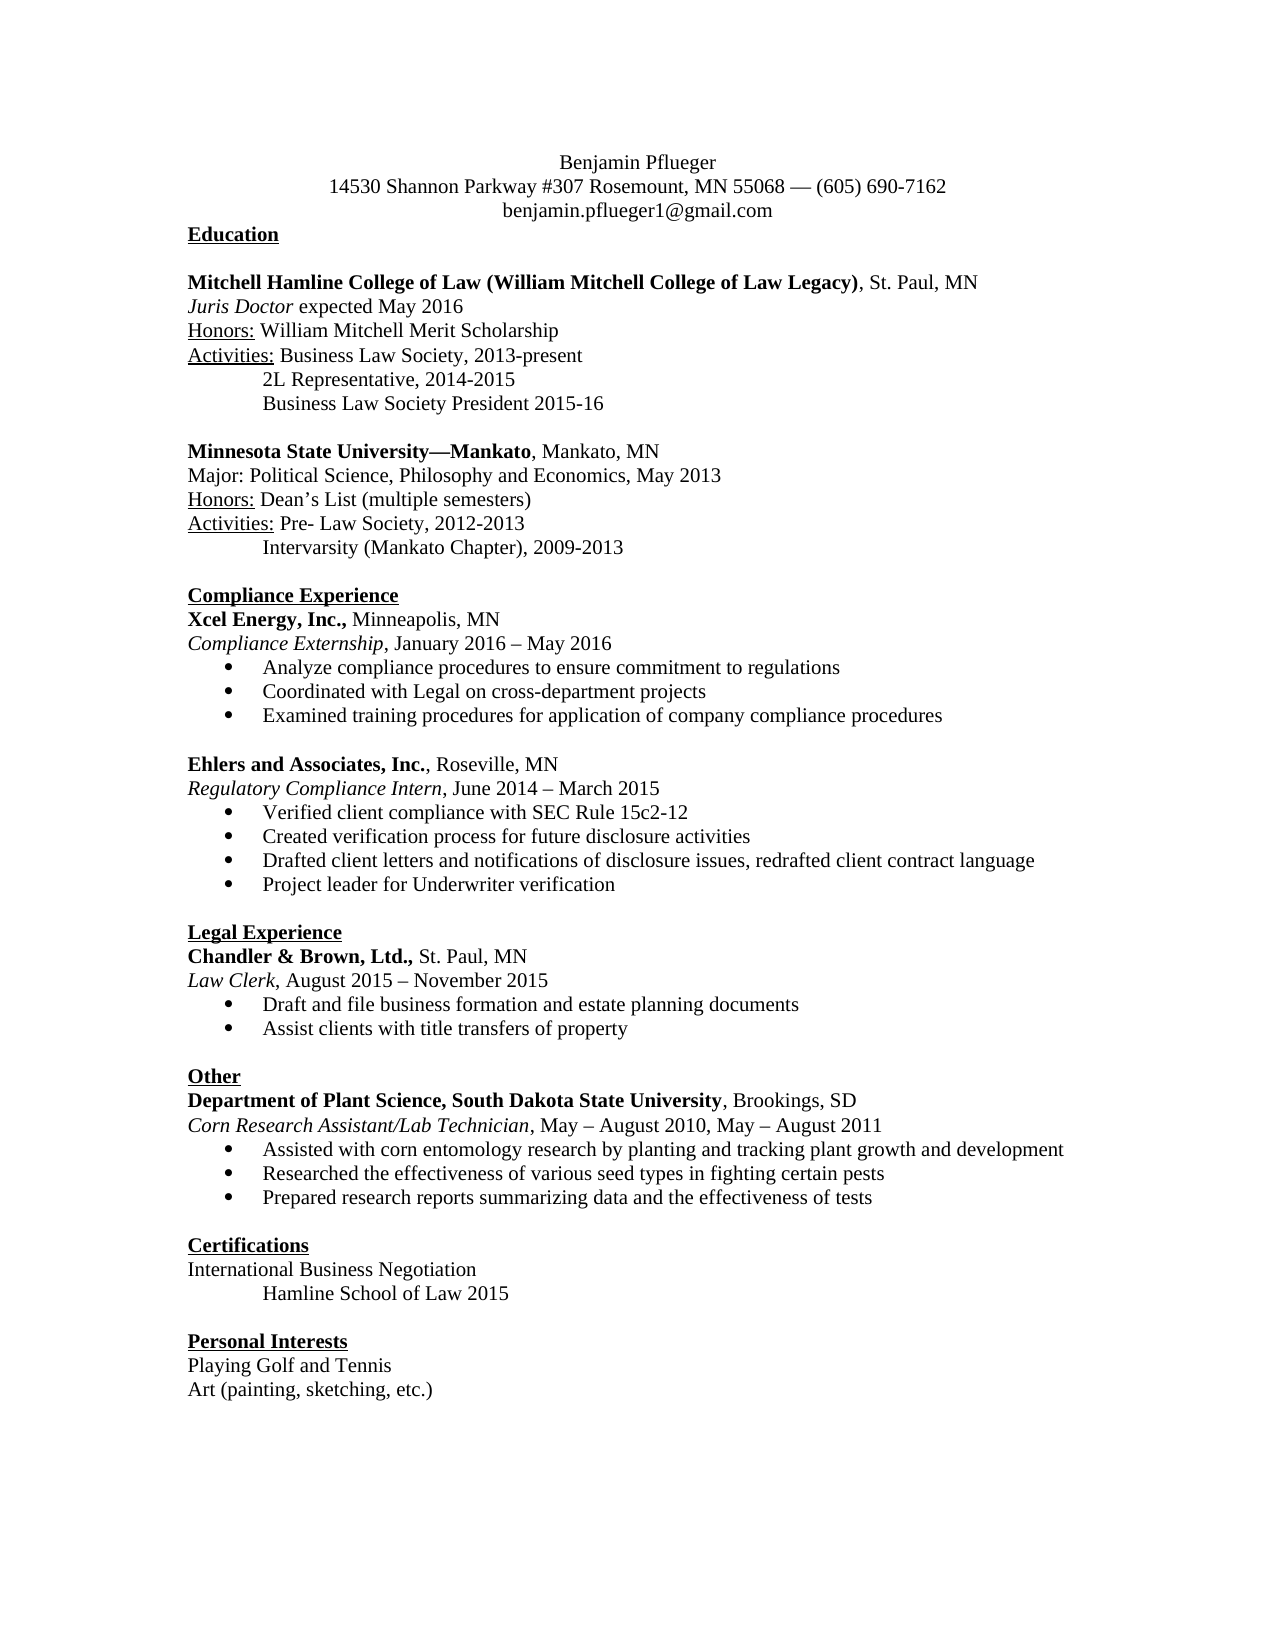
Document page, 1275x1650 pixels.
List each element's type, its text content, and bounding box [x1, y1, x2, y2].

text International Business Negotiation [187, 1257, 1087, 1281]
text 2L Representative, 2014-2015 [187, 367, 1087, 391]
list Researched the effectiveness of various seed types in fighting certain pests [225, 1161, 1087, 1185]
text Ehlers and Associates, Inc., Roseville, MN [187, 752, 1087, 776]
text Compliance Externship, January 2016 – May 2016 [187, 631, 1087, 655]
list Verified client compliance with SEC Rule 15c2-12 [225, 800, 1087, 824]
list Assisted with corn entomology research by planting and tracking plant growth and development [225, 1137, 1087, 1161]
text Minnesota State University—Mankato, Mankato, MN [187, 439, 1087, 463]
text Honors: Dean’s List (multiple semesters) [187, 487, 1087, 511]
text Corn Research Assistant/Lab Technician, May – August 2010, May – August 2011 [187, 1112, 1087, 1137]
text Activities: Business Law Society, 2013-present [187, 342, 1087, 367]
list Analyze compliance procedures to ensure commitment to regulations [225, 655, 1087, 679]
list Prepared research reports summarizing data and the effectiveness of tests [225, 1185, 1087, 1209]
text Art (painting, sketching, etc.) [187, 1377, 1087, 1401]
text Regulatory Compliance Intern, June 2014 – March 2015 [187, 776, 1087, 800]
list Coordinated with Legal on cross-department projects [225, 679, 1087, 703]
text benjamin.pflueger1@gmail.com [187, 198, 1087, 222]
text Other [187, 1064, 1087, 1088]
text Intervarsity (Mankato Chapter), 2009-2013 [187, 535, 1087, 559]
text Mitchell Hamline College of Law (William Mitchell College of Law Legacy), St. Paul, MN [187, 270, 1087, 294]
text Hamline School of Law 2015 [187, 1281, 1087, 1305]
list Drafted client letters and notifications of disclosure issues, redrafted client contract language [225, 848, 1087, 872]
text Juris Doctor expected May 2016 [187, 294, 1087, 318]
text Benjamin Pflueger [187, 150, 1087, 174]
text Honors: William Mitchell Merit Scholarship [187, 318, 1087, 342]
list Assist clients with title transfers of property [225, 1016, 1087, 1040]
text Playing Golf and Tennis [187, 1353, 1087, 1377]
text Activities: Pre- Law Society, 2012-2013 [187, 511, 1087, 535]
text Law Clerk, August 2015 – November 2015 [187, 968, 1087, 992]
text Xcel Energy, Inc., Minneapolis, MN [187, 607, 1087, 631]
list Created verification process for future disclosure activities [225, 824, 1087, 848]
text 14530 Shannon Parkway #307 Rosemount, MN 55068 — (605) 690-7162 [187, 174, 1087, 198]
text Department of Plant Science, South Dakota State University, Brookings, SD [187, 1088, 1087, 1112]
text Legal Experience [187, 920, 1087, 944]
text Major: Political Science, Philosophy and Economics, May 2013 [187, 463, 1087, 487]
list Project leader for Underwriter verification [225, 872, 1087, 896]
text Chandler & Brown, Ltd., St. Paul, MN [187, 944, 1087, 968]
text Certifications [187, 1233, 1087, 1257]
text Compliance Experience [187, 583, 1087, 607]
text Business Law Society President 2015-16 [187, 391, 1087, 415]
text Education [187, 222, 1087, 246]
list Examined training procedures for application of company compliance procedures [225, 703, 1087, 727]
text Personal Interests [187, 1329, 1087, 1353]
list Draft and file business formation and estate planning documents [225, 992, 1087, 1016]
